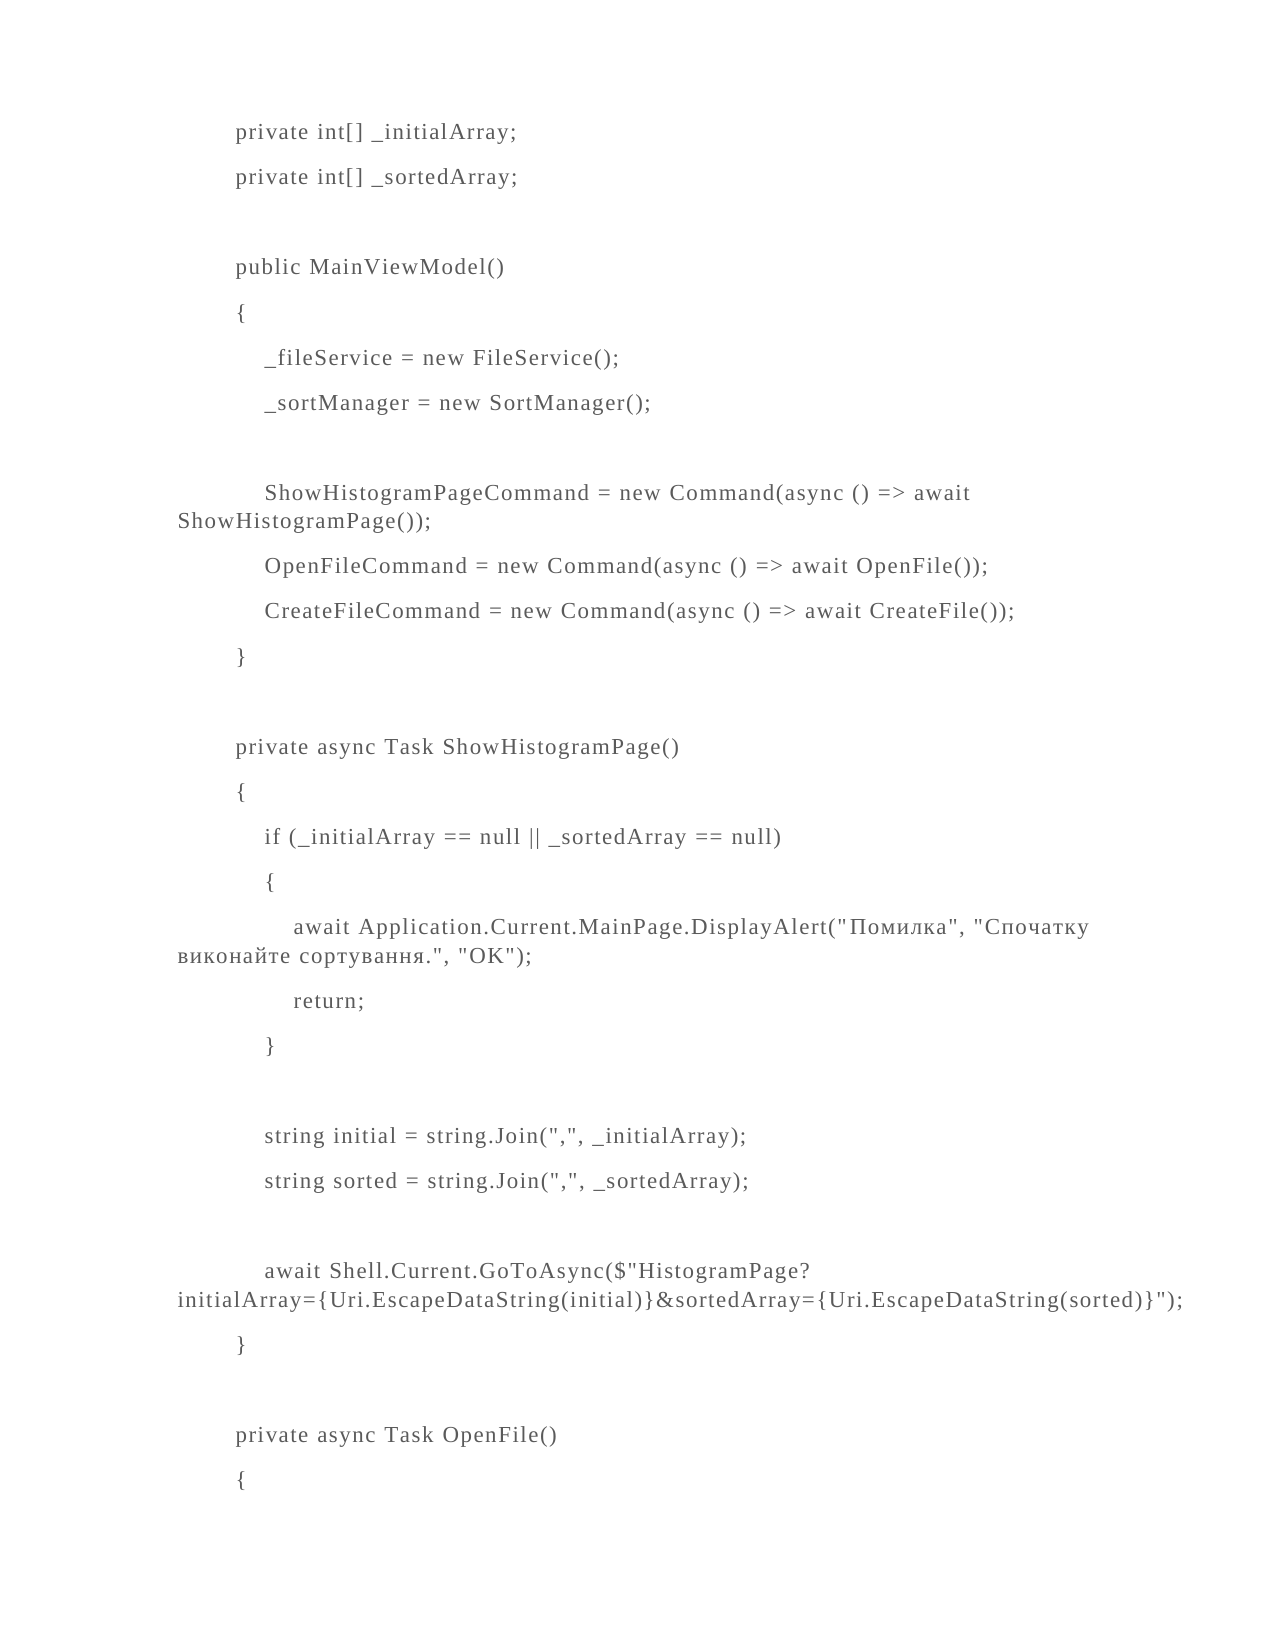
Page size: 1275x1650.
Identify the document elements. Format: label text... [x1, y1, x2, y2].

subtitle string sorted = string.Join(",", _sortedArray); [177, 1167, 1186, 1194]
subtitle { [177, 868, 1186, 894]
subtitle private async Task ShowHistogramPage() [177, 733, 1186, 759]
subtitle } [177, 1032, 1186, 1058]
subtitle CreateFileCommand = new Command(async () => await CreateFile()); [177, 598, 1186, 624]
subtitle { [177, 298, 1186, 325]
subtitle private async Task OpenFile() [177, 1421, 1186, 1448]
subtitle OpenFileCommand = new Command(async () => await OpenFile()); [177, 552, 1186, 579]
subtitle string initial = string.Join(",", _initialArray); [177, 1122, 1186, 1148]
subtitle private int[] _sortedArray; [177, 163, 1186, 189]
subtitle return; [177, 987, 1186, 1013]
subtitle { [177, 1466, 1186, 1493]
subtitle } [177, 643, 1186, 669]
subtitle _sortManager = new SortManager(); [177, 389, 1186, 415]
subtitle } [177, 1331, 1186, 1357]
subtitle { [177, 778, 1186, 804]
subtitle await Application.Current.MainPage.DisplayAlert("Помилка", "Спочатку виконайте сортування.", "OK"); [177, 913, 1186, 968]
subtitle ShowHistogramPageCommand = new Command(async () => await ShowHistogramPage()); [177, 479, 1186, 534]
subtitle if (_initialArray == null || _sortedArray == null) [177, 823, 1186, 849]
subtitle await Shell.Current.GoToAsync($"HistogramPage?initialArray={Uri.EscapeDataString(initial)}&sortedArray={Uri.EscapeDataString(sorted)}"); [177, 1257, 1186, 1312]
subtitle _fileService = new FileService(); [177, 344, 1186, 370]
subtitle private int[] _initialArray; [177, 118, 1186, 144]
subtitle public MainViewModel() [177, 253, 1186, 280]
